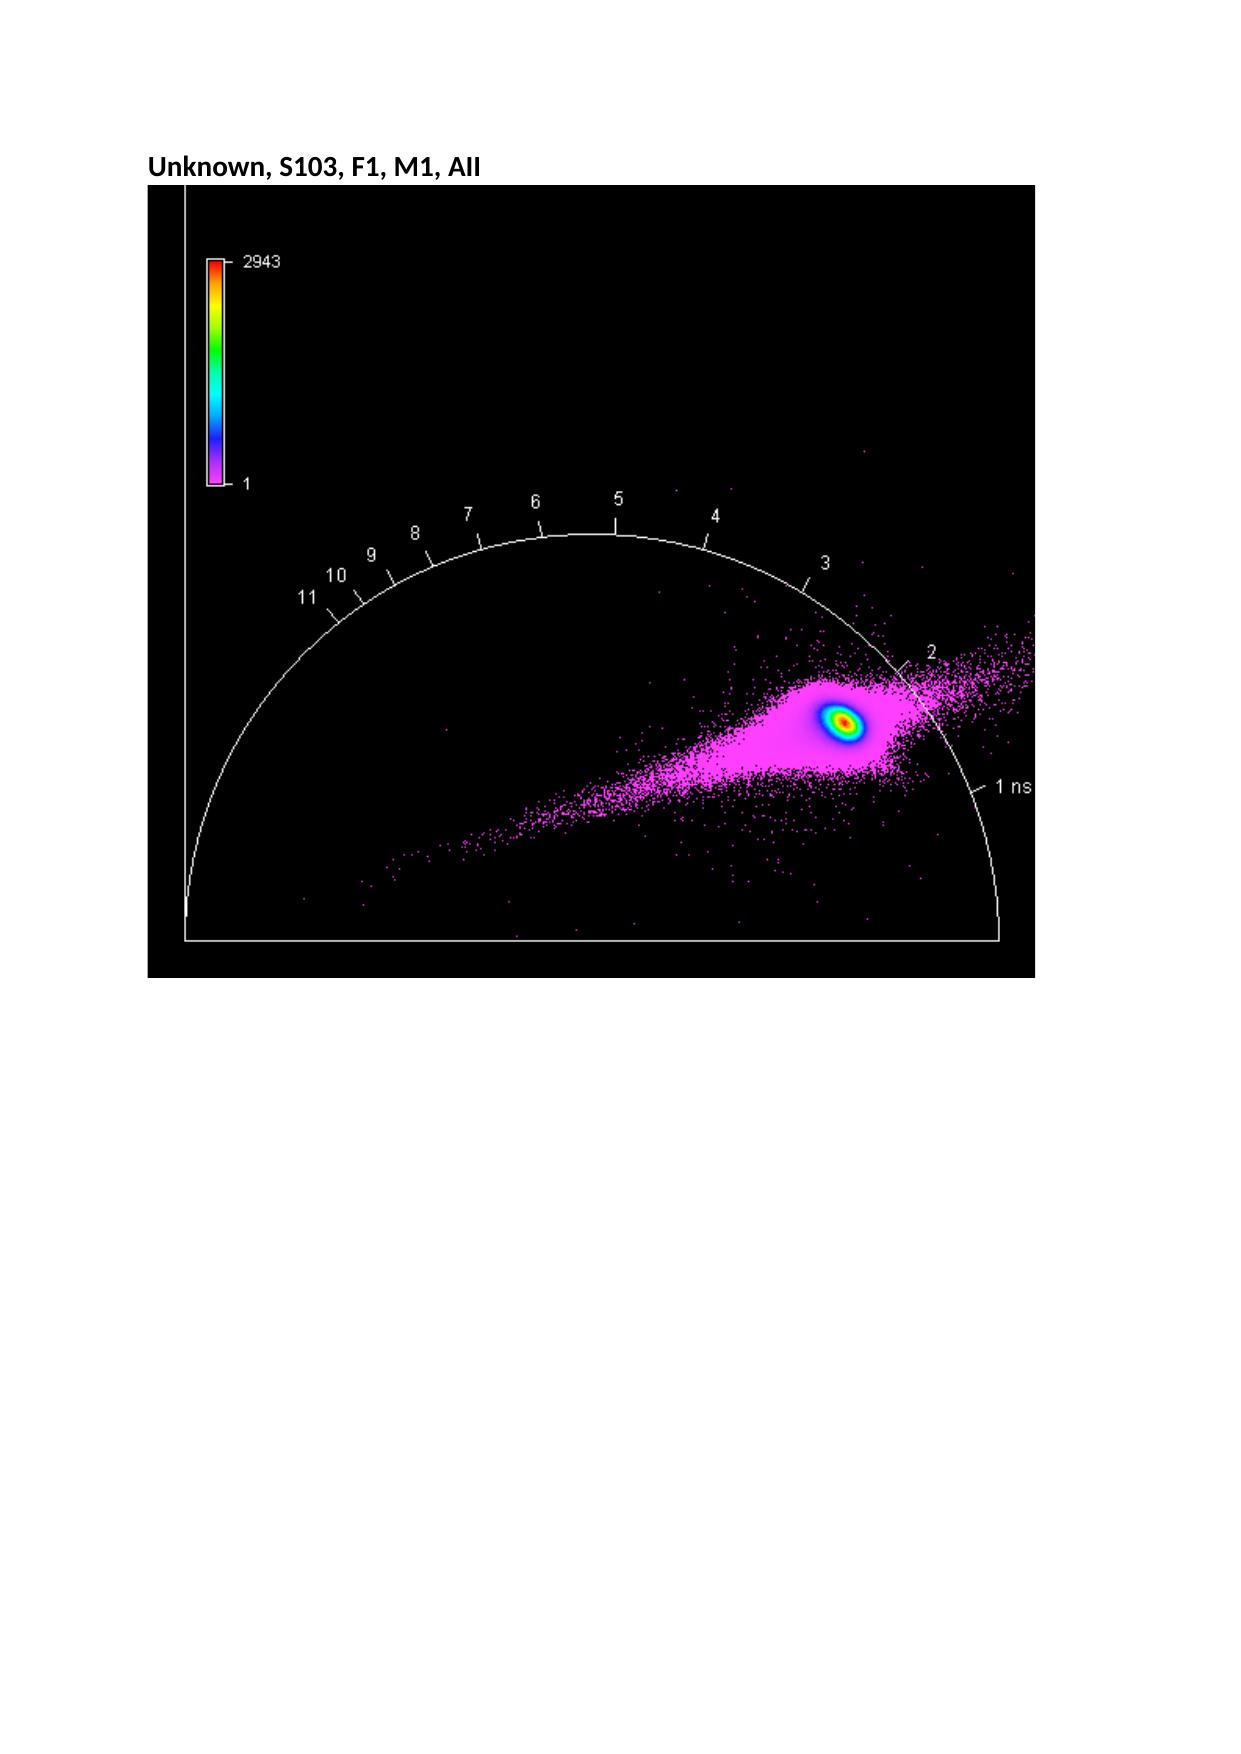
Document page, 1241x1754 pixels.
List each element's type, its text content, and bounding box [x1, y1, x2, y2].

picture [147, 185, 1035, 978]
